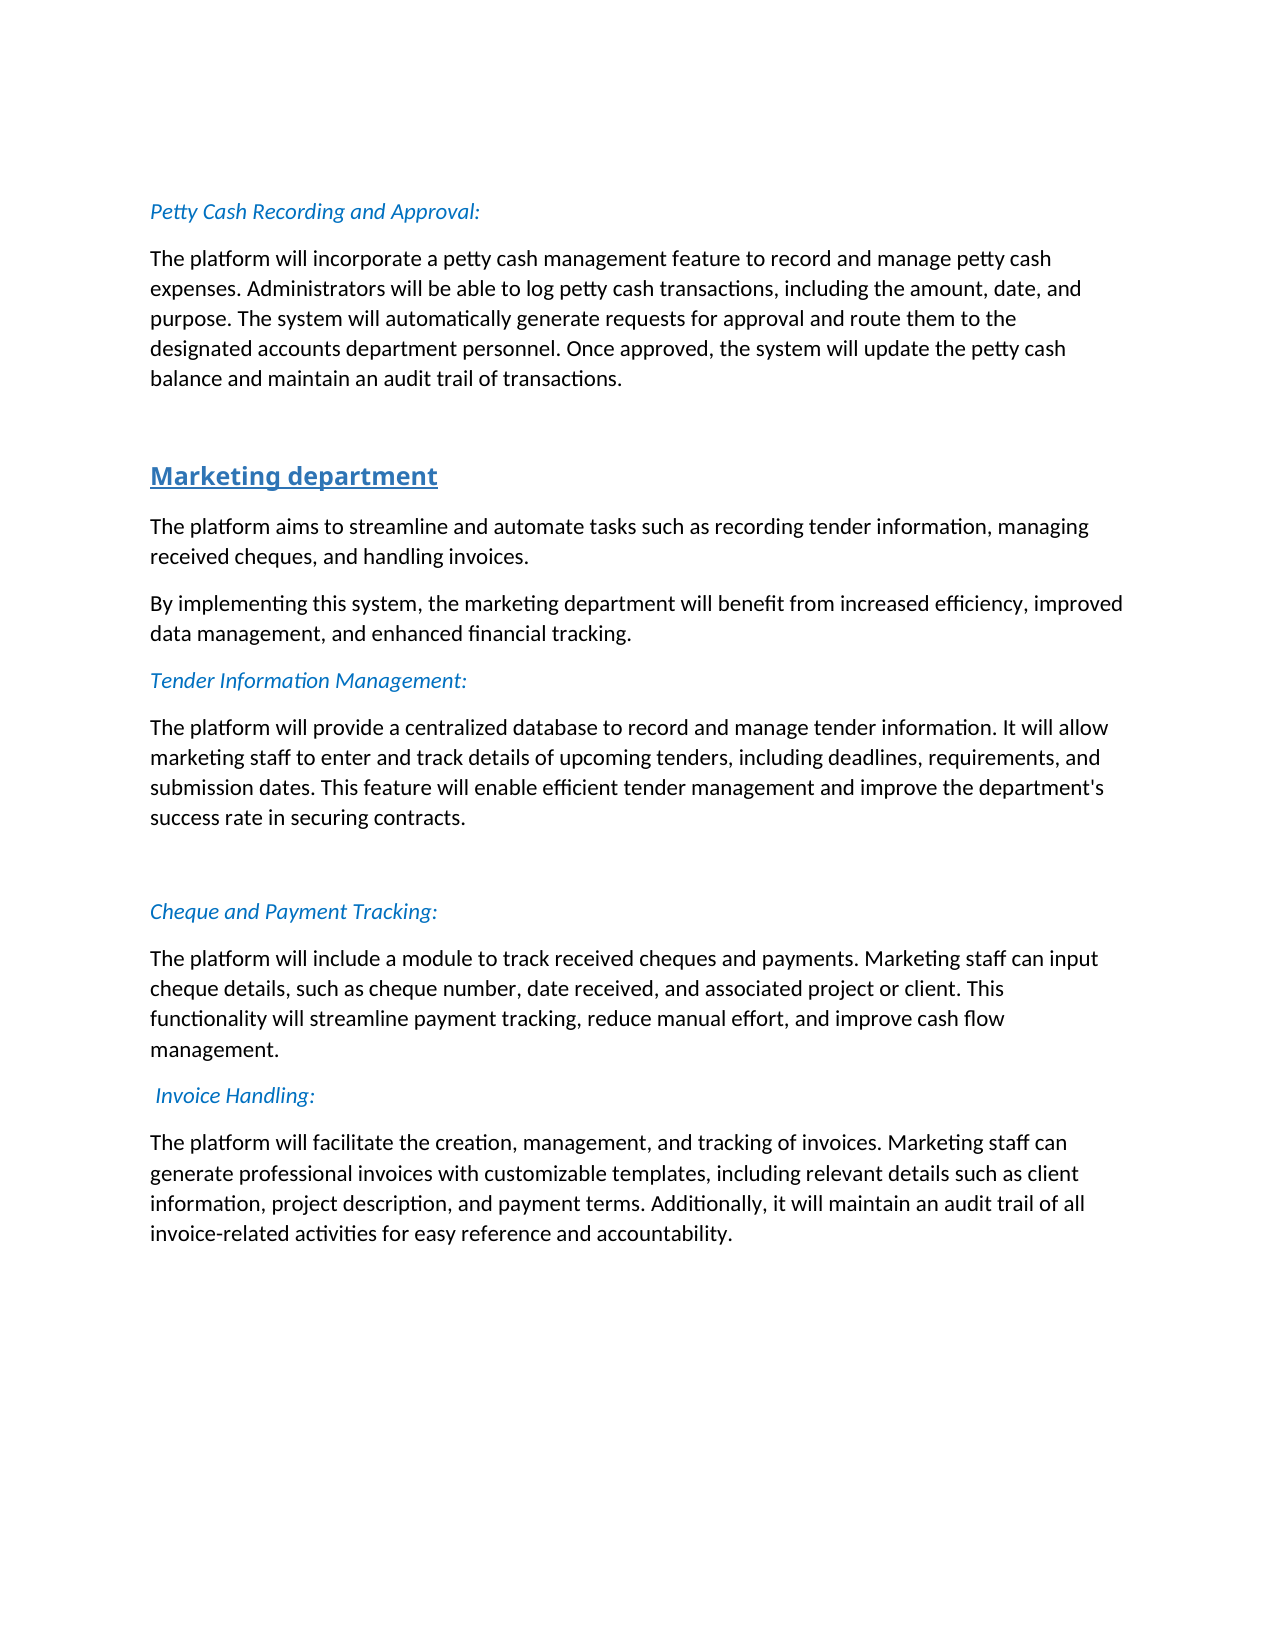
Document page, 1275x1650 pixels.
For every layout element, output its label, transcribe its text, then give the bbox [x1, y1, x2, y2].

text Tender Information Management: [150, 666, 1125, 694]
text Petty Cash Recording and Approval: [150, 197, 1125, 225]
text Invoice Handling: [150, 1082, 1125, 1109]
text The platform aims to streamline and automate tasks such as recording tender information, managing received cheques, and handling invoices. [150, 512, 1125, 570]
text Marketing department [150, 458, 1125, 492]
text The platform will facilitate the creation, management, and tracking of invoices. Marketing staff can generate professional invoices with customizable templates, including relevant details such as client information, project description, and payment terms. Additionally, it will maintain an audit trail of all invoice-related activities for easy reference and accountability. [150, 1128, 1125, 1247]
text The platform will provide a centralized database to record and manage tender information. It will allow marketing staff to enter and track details of upcoming tenders, including deadlines, requirements, and submission dates. This feature will enable efficient tender management and improve the department's success rate in securing contracts. [150, 713, 1125, 831]
text Cheque and Payment Tracking: [150, 897, 1125, 925]
text The platform will incorporate a petty cash management feature to record and manage petty cash expenses. Administrators will be able to log petty cash transactions, including the amount, date, and purpose. The system will automatically generate requests for approval and route them to the designated accounts department personnel. Once approved, the system will update the petty cash balance and maintain an audit trail of transactions. [150, 244, 1125, 393]
text The platform will include a module to track received cheques and payments. Marketing staff can input cheque details, such as cheque number, date received, and associated project or client. This functionality will streamline payment tracking, reduce manual effort, and improve cash flow management. [150, 944, 1125, 1063]
text By implementing this system, the marketing department will benefit from increased efficiency, improved data management, and enhanced financial tracking. [150, 589, 1125, 647]
